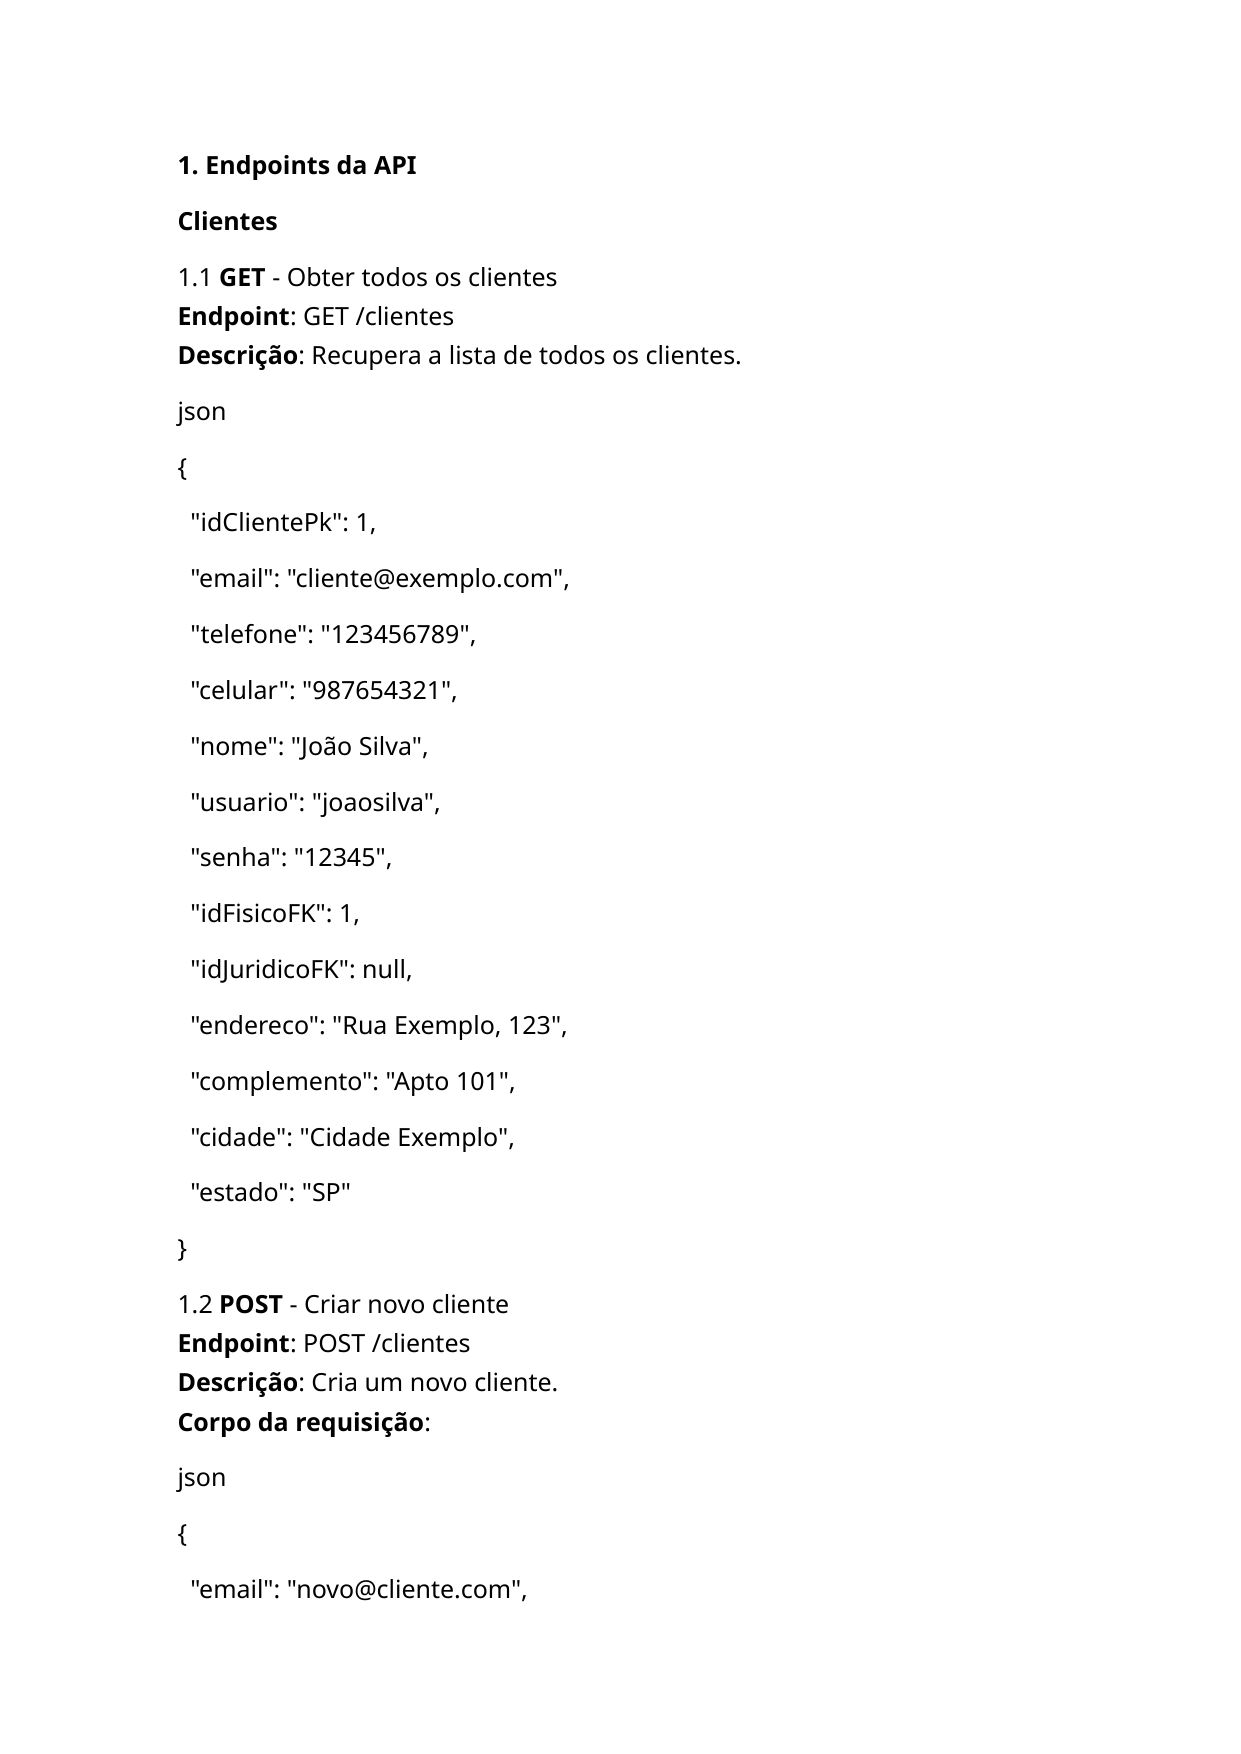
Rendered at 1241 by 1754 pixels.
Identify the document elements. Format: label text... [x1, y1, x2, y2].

text "celular": "987654321", [177, 673, 1063, 707]
text Clientes [177, 203, 1063, 237]
text "email": "cliente@exemplo.com", [177, 561, 1063, 595]
text "cidade": "Cidade Exemplo", [177, 1119, 1063, 1153]
text "usuario": "joaosilva", [177, 784, 1063, 818]
text json [177, 393, 1063, 427]
text "idFisicoFK": 1, [177, 896, 1063, 930]
text { [177, 1516, 1063, 1550]
text 1. Endpoints da API [177, 148, 1063, 182]
text "senha": "12345", [177, 840, 1063, 874]
text "idJuridicoFK": null, [177, 952, 1063, 986]
text "telefone": "123456789", [177, 617, 1063, 651]
text } [177, 1231, 1063, 1265]
text { [177, 449, 1063, 483]
text 1.1 GET - Obter todos os clientes Endpoint: GET /clientes Descrição: Recupera a lista de todos os clientes. [177, 259, 1063, 372]
text json [177, 1460, 1063, 1494]
text "estado": "SP" [177, 1175, 1063, 1209]
text "idClientePk": 1, [177, 505, 1063, 539]
text "nome": "João Silva", [177, 728, 1063, 762]
text 1.2 POST - Criar novo cliente Endpoint: POST /clientes Descrição: Cria um novo cliente. Corpo da requisição: [177, 1287, 1063, 1438]
text "endereco": "Rua Exemplo, 123", [177, 1008, 1063, 1042]
text "email": "novo@cliente.com", [177, 1572, 1063, 1606]
text "complemento": "Apto 101", [177, 1063, 1063, 1097]
